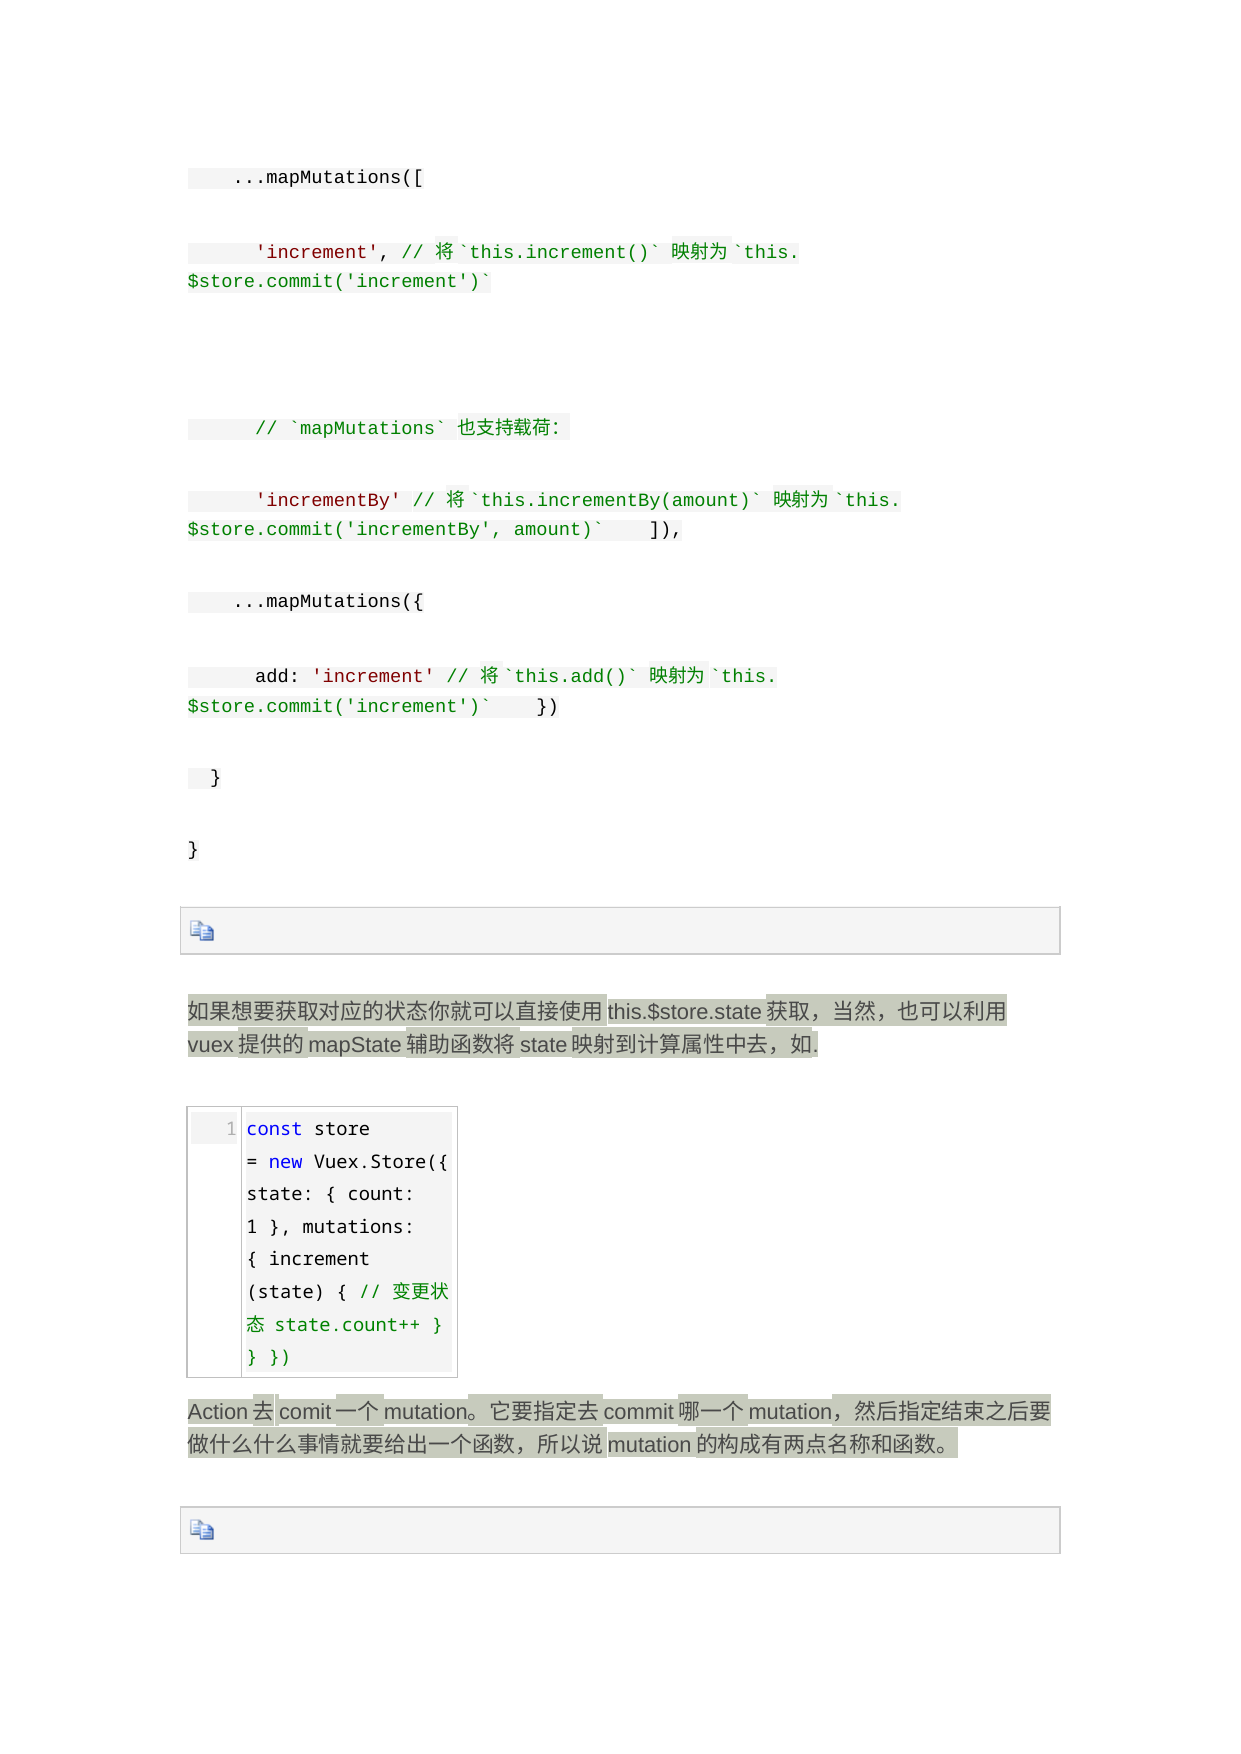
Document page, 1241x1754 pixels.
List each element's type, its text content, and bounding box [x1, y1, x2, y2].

text ...mapMutations({ [187, 586, 1053, 619]
text ...mapMutations([ [187, 162, 1053, 194]
text 'incrementBy' // 将 `this.incrementBy(amount)` 映射为 `this.$store.commit('incrementBy', amount)` ]), [187, 482, 1053, 547]
table_header const store = new Vuex.Store({ state: { count: 1 }, mutations: { increment (state) { // 变更状态 state.count++ } } }) [242, 1107, 457, 1377]
picture [187, 914, 219, 946]
text // `mapMutations` 也支持载荷： [187, 410, 1053, 443]
text } [187, 834, 1053, 867]
text 如果想要获取对应的状态你就可以直接使用this.$store.state获取，当然，也可以利用vuex提供的mapState辅助函数将state映射到计算属性中去，如. [187, 994, 1053, 1059]
text } [187, 763, 1053, 795]
picture [187, 1513, 219, 1545]
text add: 'increment' // 将 `this.add()` 映射为 `this.$store.commit('increment')` }) [187, 658, 1053, 723]
table_header 1 [188, 1107, 241, 1377]
text Action去comit一个mutation。它要指定去commit哪一个mutation，然后指定结束之后要做什么什么事情就要给出一个函数，所以说mutation的构成有两点名称和函数。 [187, 1394, 1053, 1459]
text 'increment', // 将 `this.increment()` 映射为 `this.$store.commit('increment')` [187, 234, 1053, 299]
